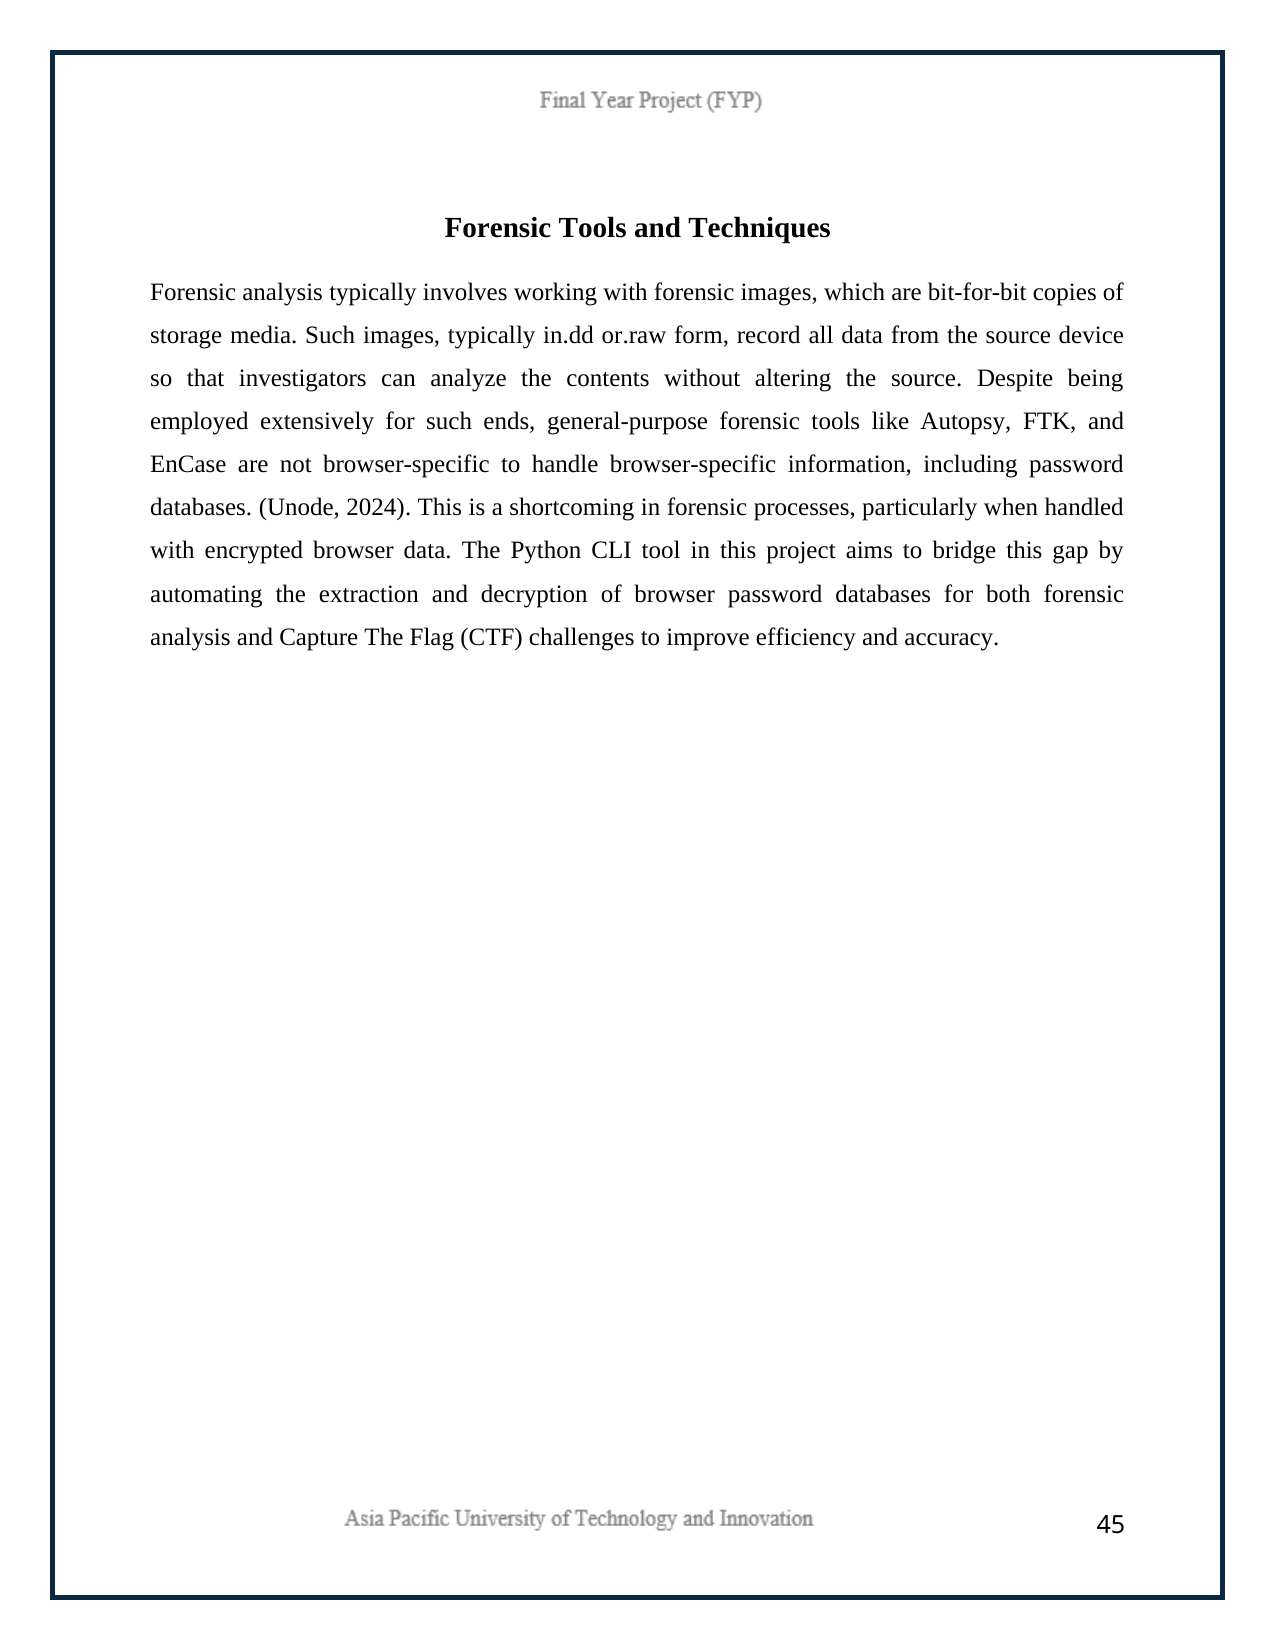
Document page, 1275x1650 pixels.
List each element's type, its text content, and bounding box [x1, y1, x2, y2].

text Forensic analysis typically involves working with forensic images, which are bit-for-bit copies of ‎storage media. Such images, typically in.dd or.raw form, record all data from the source device so that investigators can analyze the contents without altering the source. ‎Despite being employed extensively for such ends, general-purpose forensic tools like Autopsy, FTK, and EnCase are not browser-specific to handle browser-specific information, including password databases. . This is a shortcoming in forensic processes, particularly when handled with encrypted browser data. ‎The Python CLI tool in this project aims to bridge this gap by automating the extraction and decryption of browser password databases for both forensic analysis and Capture The Flag (CTF) challenges to improve efficiency and accuracy.‎ [150, 277, 1125, 651]
text Forensic Tools and Techniques [150, 210, 1125, 243]
picture [528, 75, 773, 121]
picture [340, 1499, 824, 1534]
